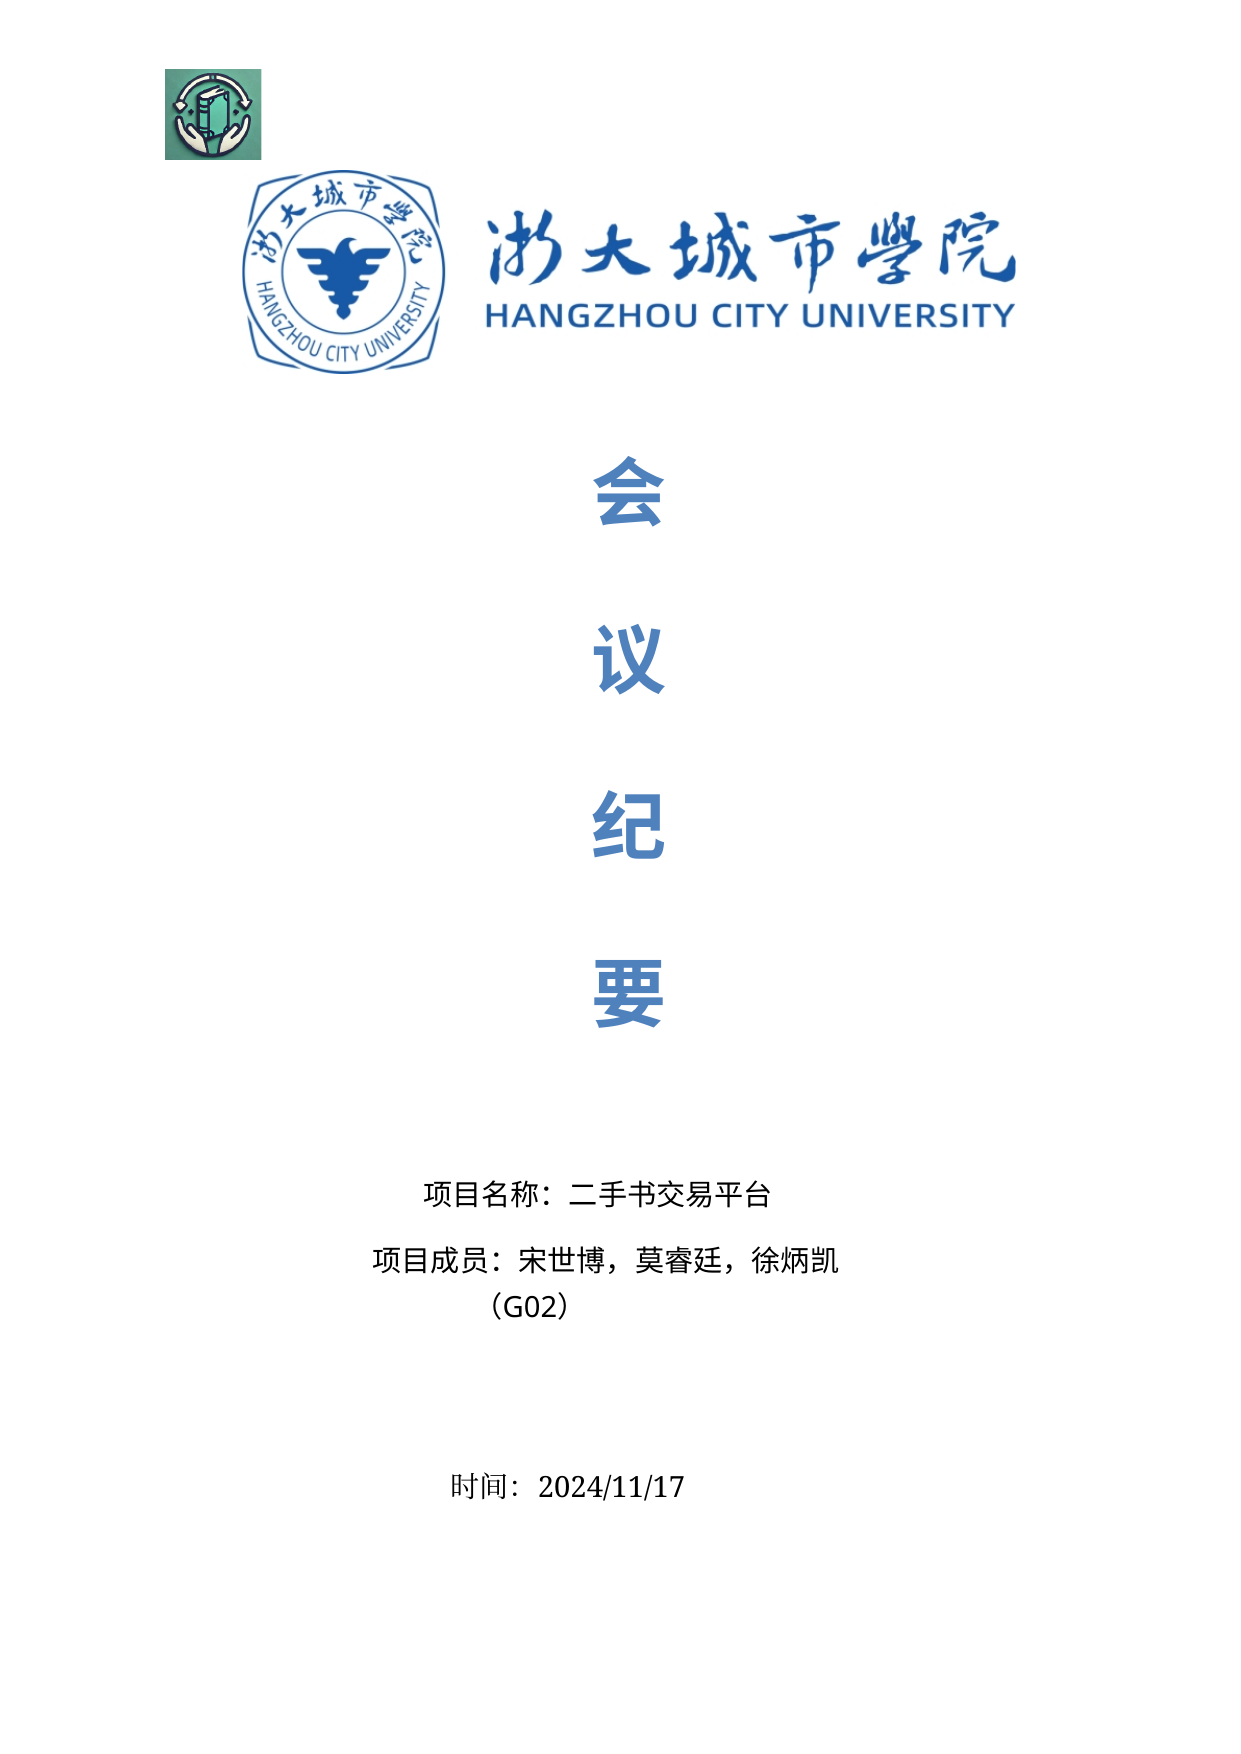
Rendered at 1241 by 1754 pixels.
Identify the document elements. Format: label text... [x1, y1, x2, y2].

subtitle 会 [165, 423, 1092, 553]
subtitle 议 [165, 590, 1092, 720]
text 时间：2024/11/17 [165, 1461, 894, 1507]
text 项目名称：二手书交易平台 [165, 1168, 894, 1214]
subtitle 要 [165, 924, 1092, 1054]
picture [242, 170, 1016, 374]
subtitle 纪 [165, 757, 1092, 887]
text 项目成员：宋世博，莫睿廷，徐炳凯（G02） [165, 1235, 894, 1327]
picture [165, 69, 262, 160]
